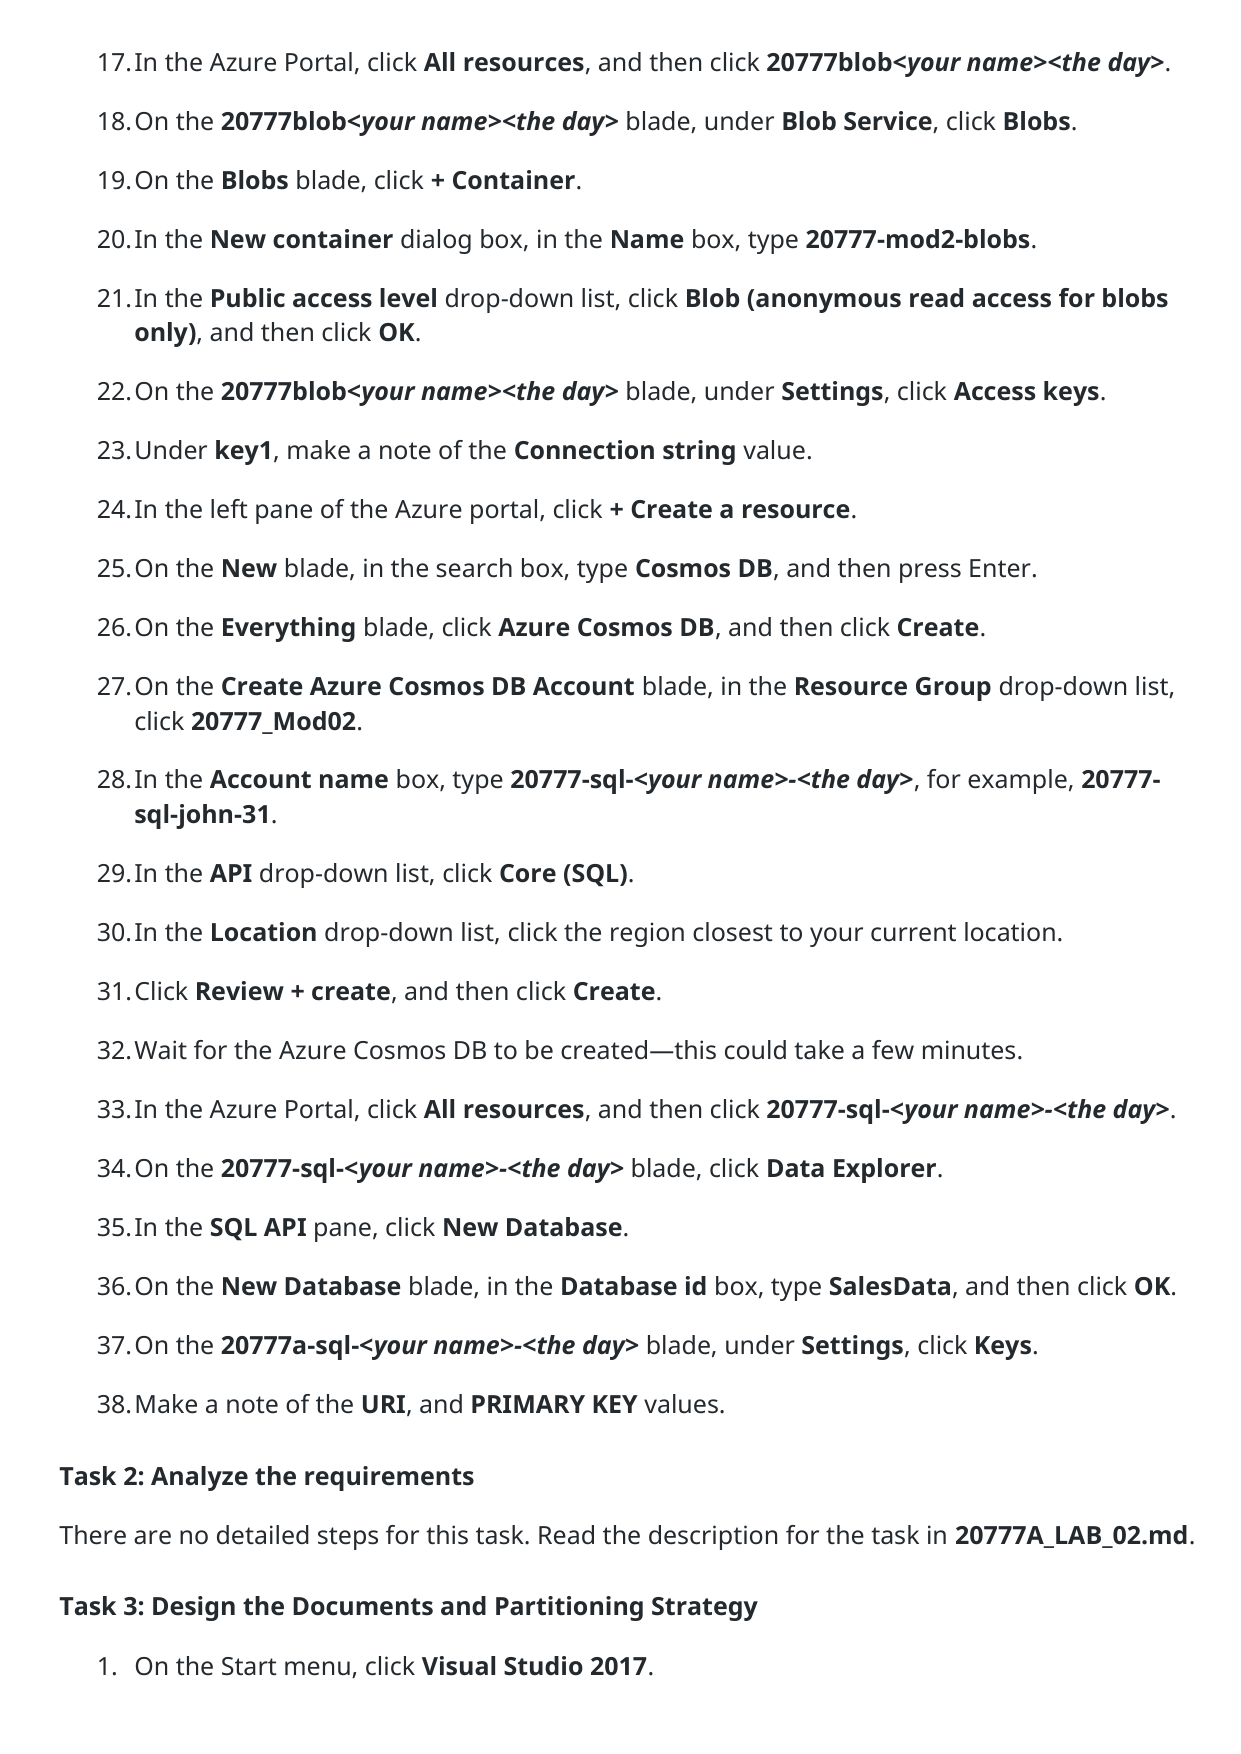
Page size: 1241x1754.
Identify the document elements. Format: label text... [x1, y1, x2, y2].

text There are no detailed steps for this task. Read the description for the task in 20777A_LAB_02.md. [59, 1517, 1196, 1552]
list In the Azure Portal, click All resources, and then click 20777blob<your name><the day>. [97, 44, 1196, 78]
list In the Location drop-down list, click the region closest to your current location. [97, 914, 1196, 948]
list On the New Database blade, in the Database id box, type SalesData, and then click OK. [97, 1269, 1196, 1303]
list Under key1, make a note of the Connection string value. [97, 433, 1196, 467]
list In the Account name box, type 20777-sql-<your name>-<the day>, for example, 20777-sql-john-31. [97, 762, 1196, 830]
list Make a note of the URI, and PRIMARY KEY values. [97, 1387, 1196, 1421]
list In the Public access level drop-down list, click Blob (anonymous read access for blobs only), and then click OK. [97, 281, 1196, 349]
list On the New blade, in the search box, type Cosmos DB, and then press Enter. [97, 551, 1196, 585]
list On the 20777blob<your name><the day> blade, under Settings, click Access keys. [97, 374, 1196, 408]
list In the left pane of the Azure portal, click + Create a resource. [97, 492, 1196, 526]
list On the 20777-sql-<your name>-<the day> blade, click Data Explorer. [97, 1151, 1196, 1185]
list On the 20777blob<your name><the day> blade, under Blob Service, click Blobs. [97, 103, 1196, 137]
list On the 20777a-sql-<your name>-<the day> blade, under Settings, click Keys. [97, 1328, 1196, 1362]
list In the SQL API pane, click New Database. [97, 1210, 1196, 1244]
list In the Azure Portal, click All resources, and then click 20777-sql-<your name>-<the day>. [97, 1092, 1196, 1126]
list On the Blobs blade, click + Container. [97, 162, 1196, 197]
list On the Create Azure Cosmos DB Account blade, in the Resource Group drop-down list, click 20777_Mod02. [97, 669, 1196, 737]
text Task 3: Design the Documents and Partitioning Strategy [59, 1589, 1196, 1623]
list Click Review + create, and then click Create. [97, 973, 1196, 1007]
list In the New container dialog box, in the Name box, type 20777-mod2-blobs. [97, 222, 1196, 256]
text Task 2: Analyze the requirements [59, 1458, 1196, 1492]
list Wait for the Azure Cosmos DB to be created—this could take a few minutes. [97, 1032, 1196, 1067]
list In the API drop-down list, click Core (SQL). [97, 855, 1196, 889]
list On the Everything blade, click Azure Cosmos DB, and then click Create. [97, 610, 1196, 644]
list On the Start menu, click Visual Studio 2017. [97, 1648, 1196, 1682]
